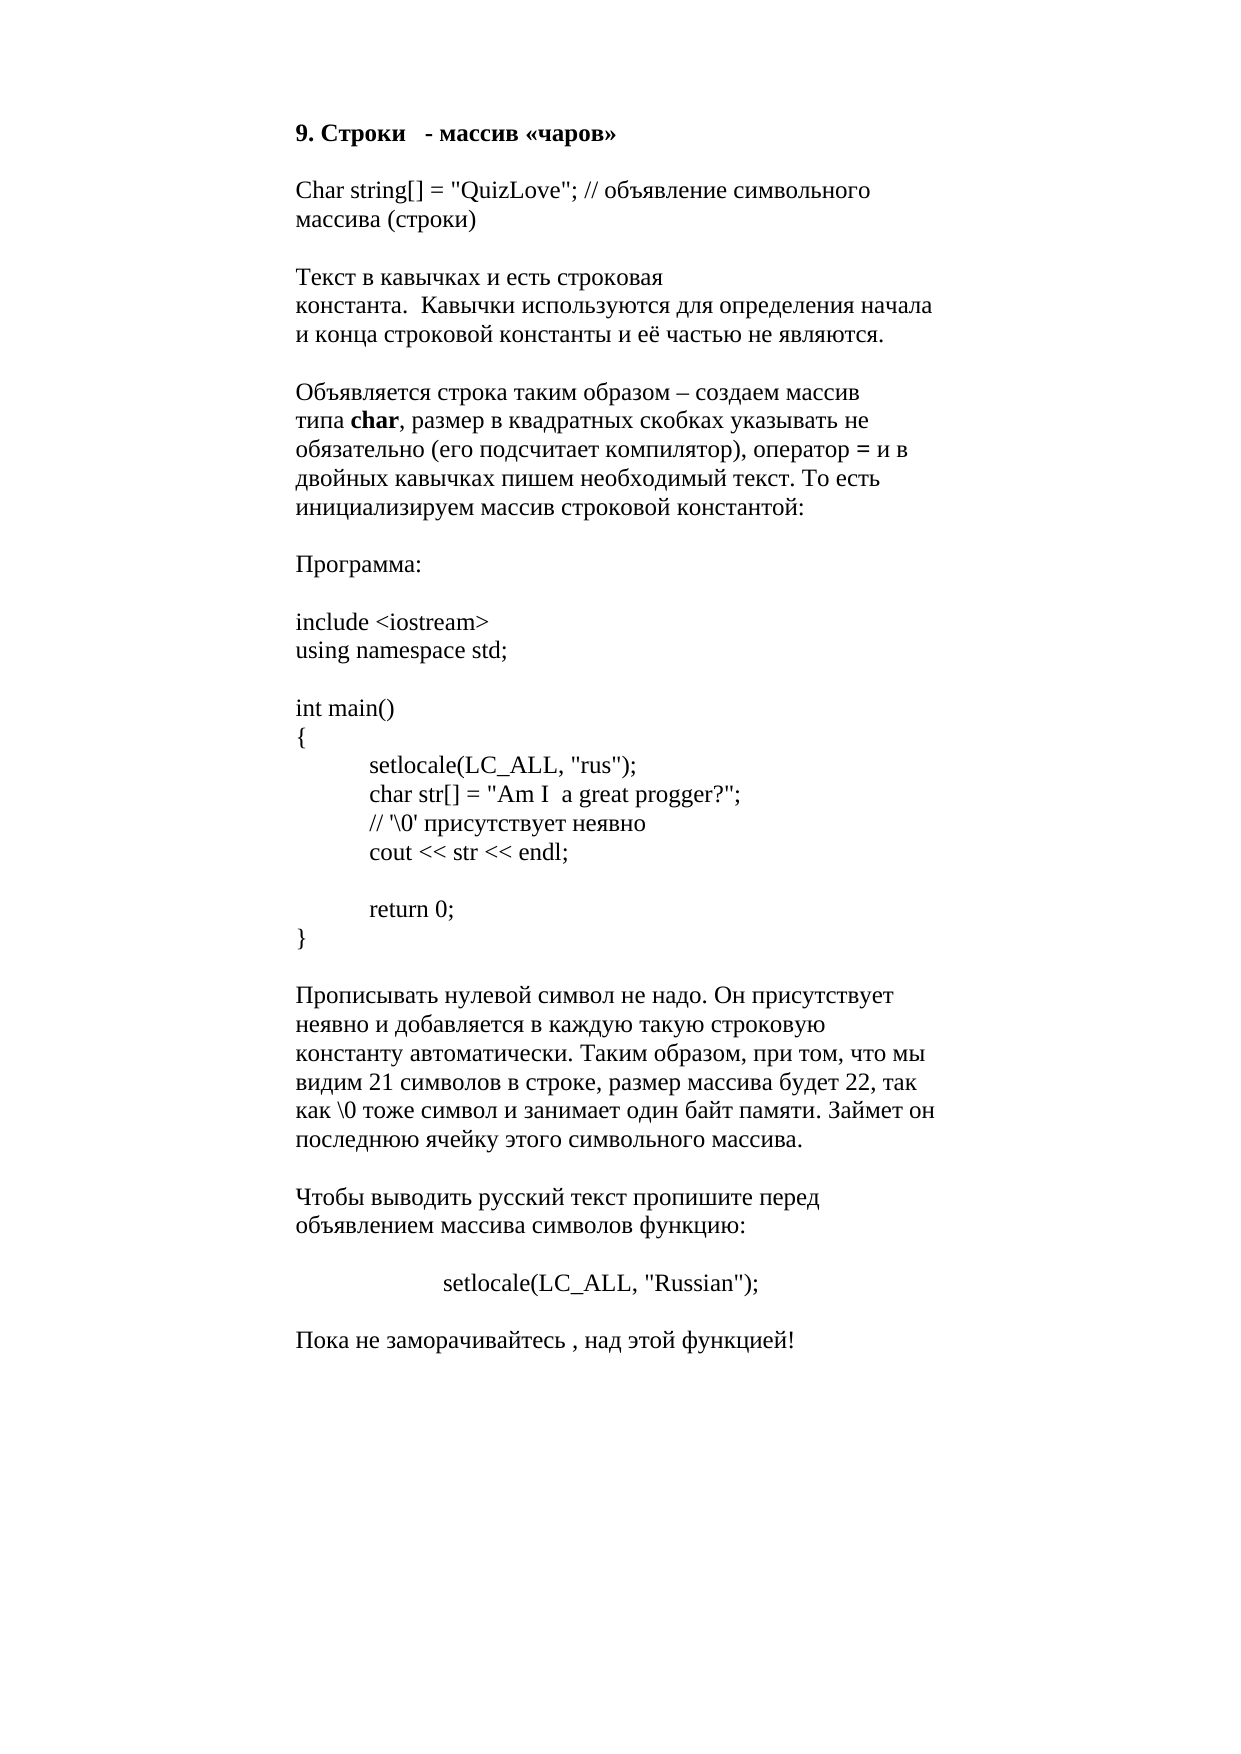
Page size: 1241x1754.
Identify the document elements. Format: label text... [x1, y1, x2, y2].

text Char string[] = "QuizLove"; // объявление символьного массива (строки) [295, 176, 945, 233]
text Объявляется строка таким образом – создаем массив типа char, размер в квадратных скобках указывать не обязательно (его подсчитает компилятор), оператор = и в двойных кавычках пишем необходимый текст. То есть инициализируем массив строковой константой: [805, 377, 945, 521]
text setlocale(LC_ALL, "rus"); [295, 751, 945, 779]
text // '\0' присутствует неявно [295, 808, 945, 837]
text cout << str << endl; [295, 837, 945, 866]
text } [295, 923, 945, 952]
text Программа: [295, 549, 945, 578]
text using namespace std; [295, 636, 945, 664]
text include <iostream> [295, 607, 945, 636]
text return 0; [295, 894, 945, 923]
text setlocale(LC_ALL, "Russian"); [295, 1268, 945, 1297]
text 9. Cтроки - массив «чаров» [295, 118, 945, 147]
text char str[] = "Am I a great progger?"; [295, 779, 945, 808]
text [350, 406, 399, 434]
text { [295, 722, 945, 751]
text int main() [295, 693, 945, 722]
text Прописывать нулевой символ не надо. Он присутствует неявно и добавляется в каждую такую строковую константу автоматически. Таким образом, при том, что мы видим 21 символов в строке, размер массива будет 22, так как \0 тоже символ и занимает один байт памяти. Займет он последнюю ячейку этого символьного массива. [295, 981, 945, 1153]
text Пока не заморачивайтесь , над этой функцией! [295, 1326, 945, 1354]
text Текст в кавычках и есть строковая константа. Кавычки используются для определения начала и конца строковой константы и её частью не являются. [663, 262, 945, 348]
text Чтобы выводить русский текст пропишите перед объявлением массива символов функцию: [295, 1182, 945, 1239]
